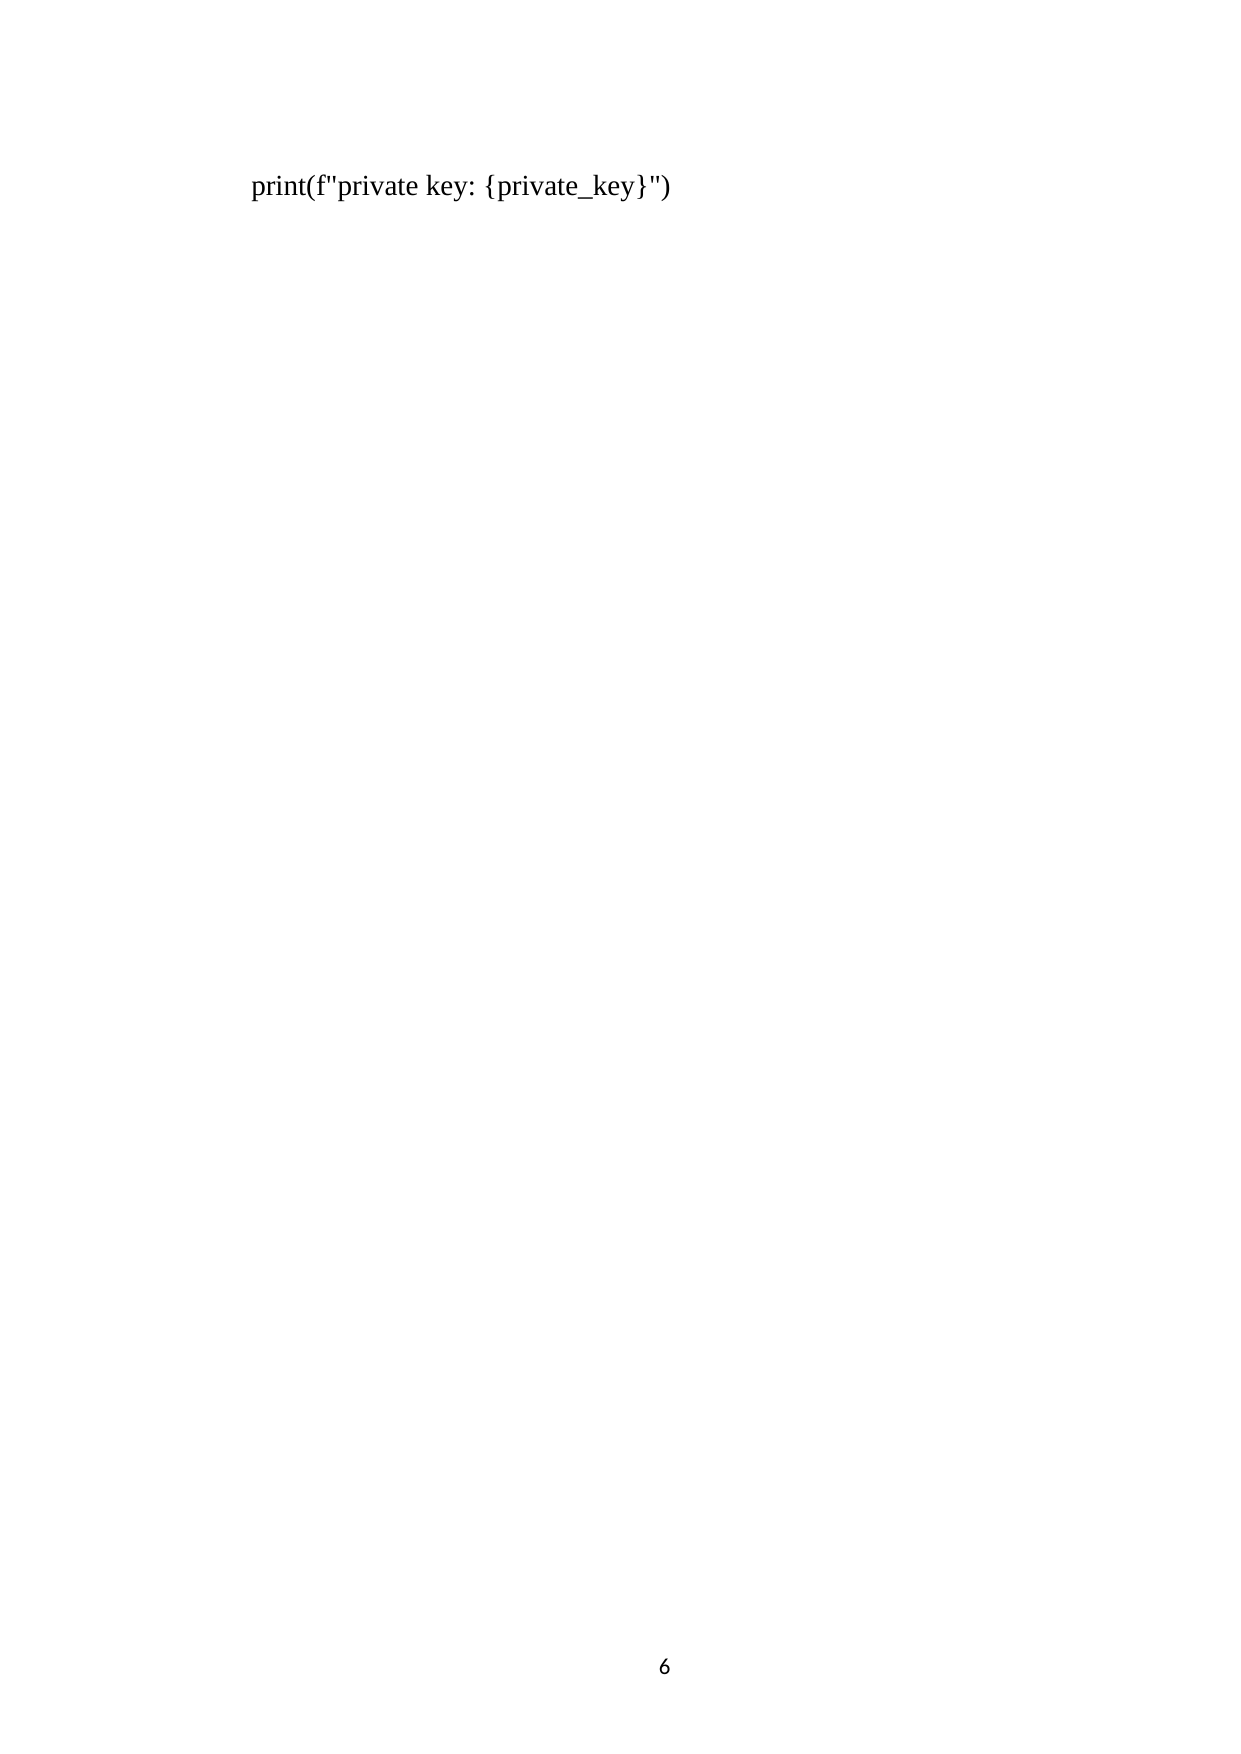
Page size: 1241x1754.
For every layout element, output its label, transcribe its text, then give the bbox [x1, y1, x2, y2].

text print(f"private key: {private_key}") [177, 168, 1152, 202]
